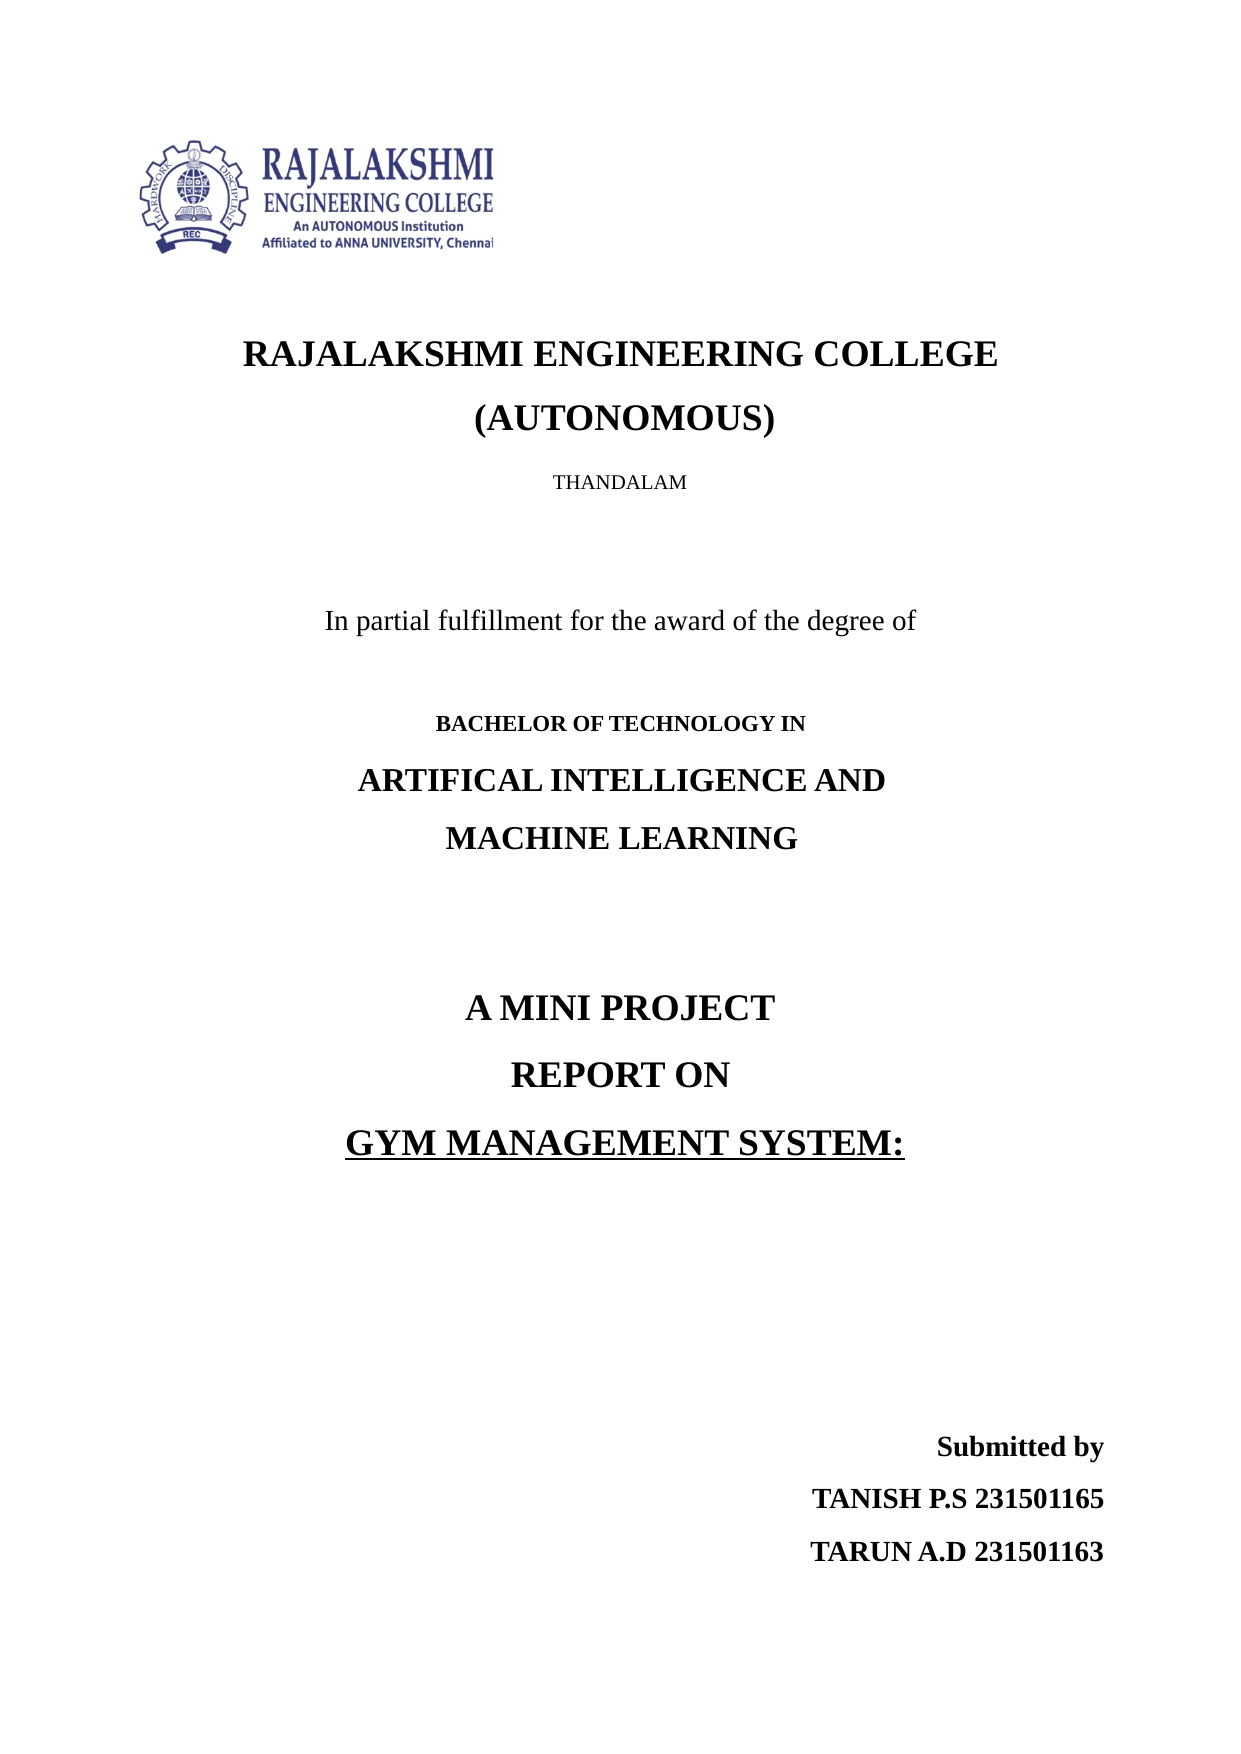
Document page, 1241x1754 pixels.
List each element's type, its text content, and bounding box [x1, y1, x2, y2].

text REPORT ON [139, 1053, 1101, 1096]
text GYM MANAGEMENT SYSTEM: [140, 1121, 1110, 1164]
text Submitted by [139, 1429, 1104, 1463]
text In partial fulfillment for the award of the degree of [139, 603, 1101, 637]
picture [139, 140, 494, 254]
subtitle ARTIFICAL INTELLIGENCE AND MACHINE LEARNING [358, 761, 1063, 856]
text A MINI PROJECT [139, 985, 1101, 1028]
text RAJALAKSHMI ENGINEERING COLLEGE [139, 332, 1102, 375]
text TANISH P.S 231501165 [139, 1482, 1104, 1515]
text THANDALAM [139, 470, 1100, 494]
text (AUTONOMOUS) [139, 395, 1100, 438]
text TARUN A.D 231501163 [139, 1534, 1104, 1567]
text BACHELOR OF TECHNOLOGY IN [139, 709, 1102, 736]
